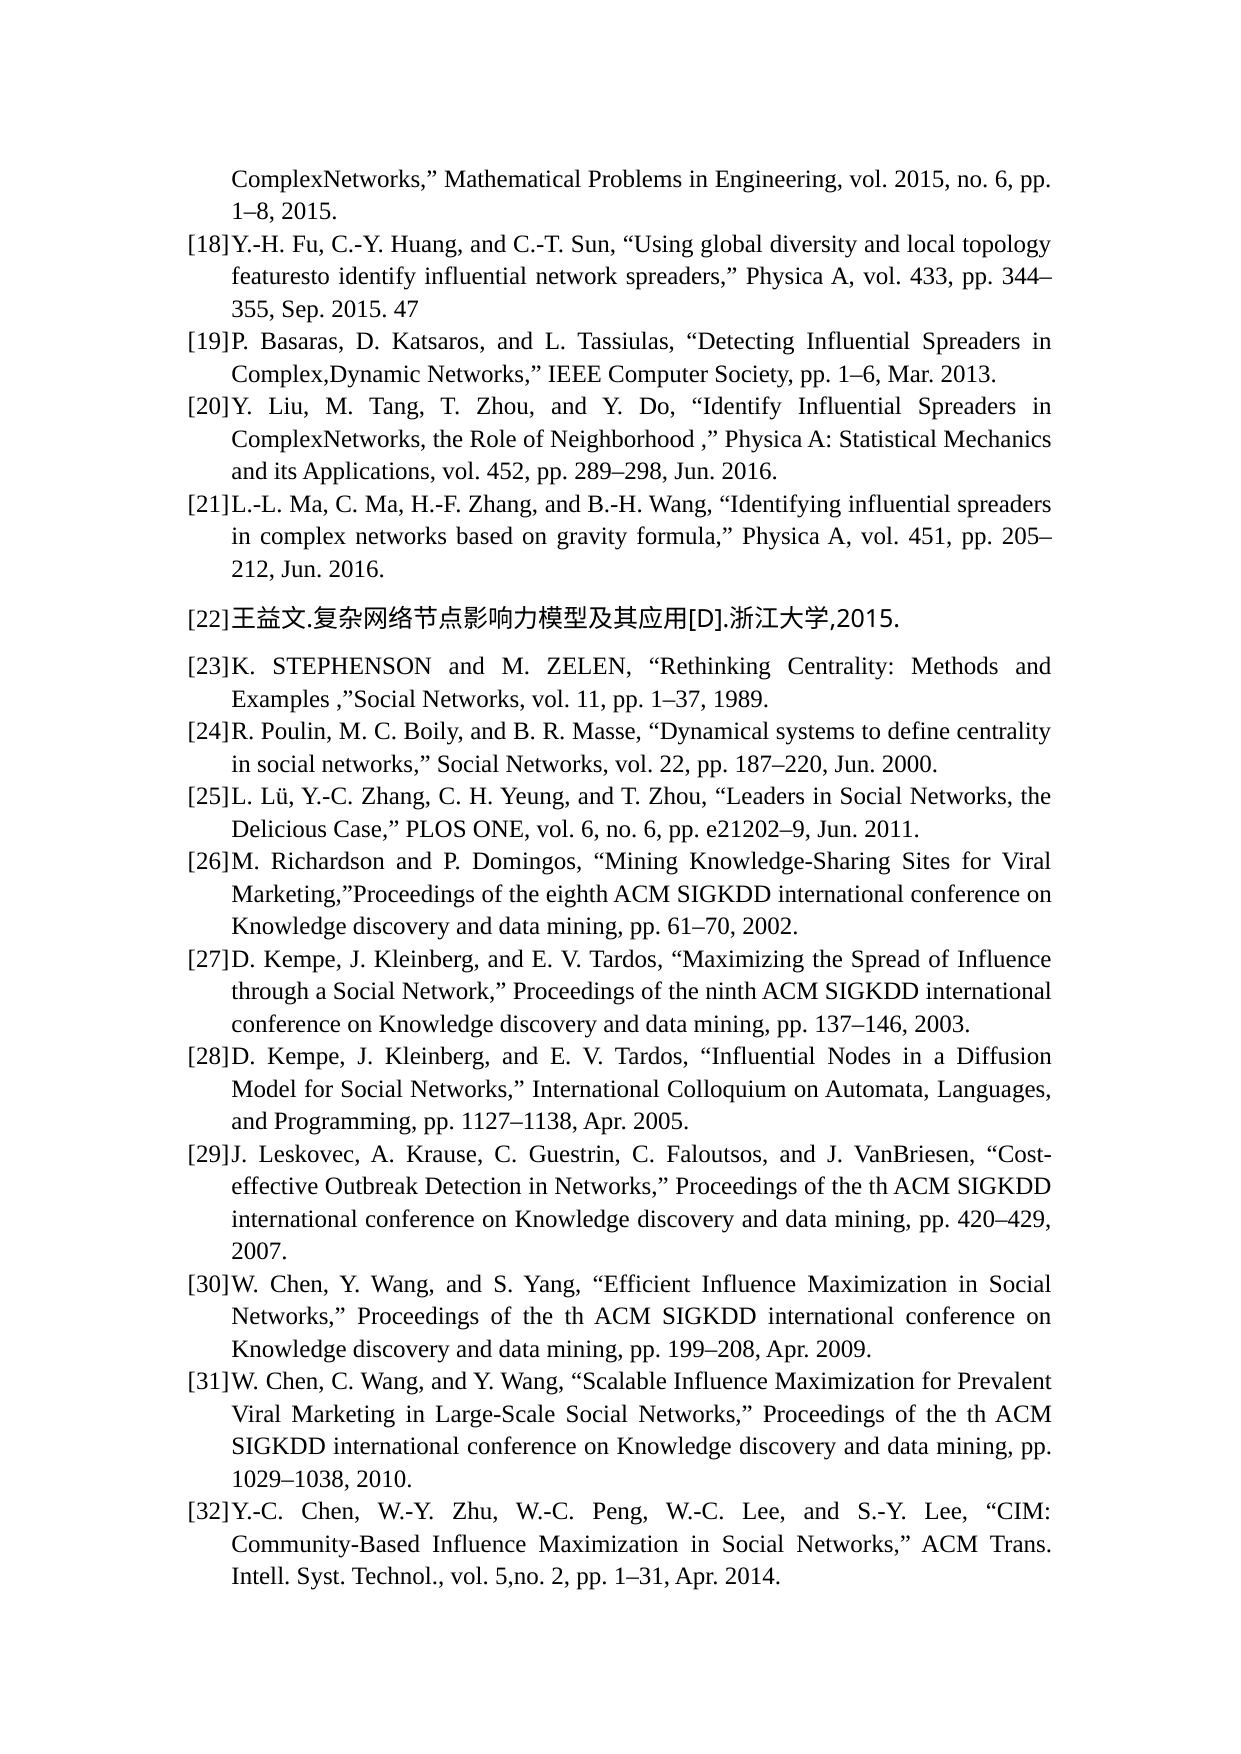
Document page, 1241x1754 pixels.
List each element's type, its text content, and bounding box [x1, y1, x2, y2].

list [187, 162, 1053, 227]
list R. Poulin, M. C. Boily, and B. R. Masse, “Dynamical systems to define centrality in social networks,” Social Networks, vol. 22, pp. 187–220, Jun. 2000. [187, 714, 1053, 779]
list M. Richardson and P. Domingos, “Mining Knowledge-Sharing Sites for Viral Marketing,”Proceedings of the eighth ACM SIGKDD international conference on Knowledge discovery and data mining, pp. 61–70, 2002. [187, 844, 1053, 942]
list D. Kempe, J. Kleinberg, and E. V. Tardos, “Influential Nodes in a Diffusion Model for Social Networks,” International Colloquium on Automata, Languages, and Programming, pp. 1127–1138, Apr. 2005. [187, 1039, 1053, 1137]
list Y. Liu, M. Tang, T. Zhou, and Y. Do, “Identify Influential Spreaders in ComplexNetworks, the Role of Neighborhood ,” Physica A: Statistical Mechanics and its Applications, vol. 452, pp. 289–298, Jun. 2016. [187, 389, 1053, 487]
list 王益文.复杂网络节点影响力模型及其应用[D].浙江大学,2015. [187, 584, 1053, 649]
list Y.-C. Chen, W.-Y. Zhu, W.-C. Peng, W.-C. Lee, and S.-Y. Lee, “CIM: Community-Based Influence Maximization in Social Networks,” ACM Trans. Intell. Syst. Technol., vol. 5,no. 2, pp. 1–31, Apr. 2014. [187, 1494, 1053, 1592]
list D. Kempe, J. Kleinberg, and E. V. Tardos, “Maximizing the Spread of Influence through a Social Network,” Proceedings of the ninth ACM SIGKDD international conference on Knowledge discovery and data mining, pp. 137–146, 2003. [187, 942, 1053, 1039]
list W. Chen, C. Wang, and Y. Wang, “Scalable Influence Maximization for Prevalent Viral Marketing in Large-Scale Social Networks,” Proceedings of the th ACM SIGKDD international conference on Knowledge discovery and data mining, pp. 1029–1038, 2010. [187, 1364, 1053, 1494]
list Y.-H. Fu, C.-Y. Huang, and C.-T. Sun, “Using global diversity and local topology featuresto identify influential network spreaders,” Physica A, vol. 433, pp. 344–355, Sep. 2015. 47 [187, 227, 1053, 324]
list L. Lü, Y.-C. Zhang, C. H. Yeung, and T. Zhou, “Leaders in Social Networks, the Delicious Case,” PLOS ONE, vol. 6, no. 6, pp. e21202–9, Jun. 2011. [187, 779, 1053, 844]
list K. STEPHENSON and M. ZELEN, “Rethinking Centrality: Methods and Examples ,”Social Networks, vol. 11, pp. 1–37, 1989. [187, 649, 1053, 714]
list L.-L. Ma, C. Ma, H.-F. Zhang, and B.-H. Wang, “Identifying influential spreaders in complex networks based on gravity formula,” Physica A, vol. 451, pp. 205–212, Jun. 2016. [187, 487, 1053, 584]
list P. Basaras, D. Katsaros, and L. Tassiulas, “Detecting Influential Spreaders in Complex,Dynamic Networks,” IEEE Computer Society, pp. 1–6, Mar. 2013. [187, 324, 1053, 389]
list W. Chen, Y. Wang, and S. Yang, “Efficient Influence Maximization in Social Networks,” Proceedings of the th ACM SIGKDD international conference on Knowledge discovery and data mining, pp. 199–208, Apr. 2009. [187, 1267, 1053, 1364]
list J. Leskovec, A. Krause, C. Guestrin, C. Faloutsos, and J. VanBriesen, “Cost-effective Outbreak Detection in Networks,” Proceedings of the th ACM SIGKDD international conference on Knowledge discovery and data mining, pp. 420–429, 2007. [187, 1137, 1053, 1267]
